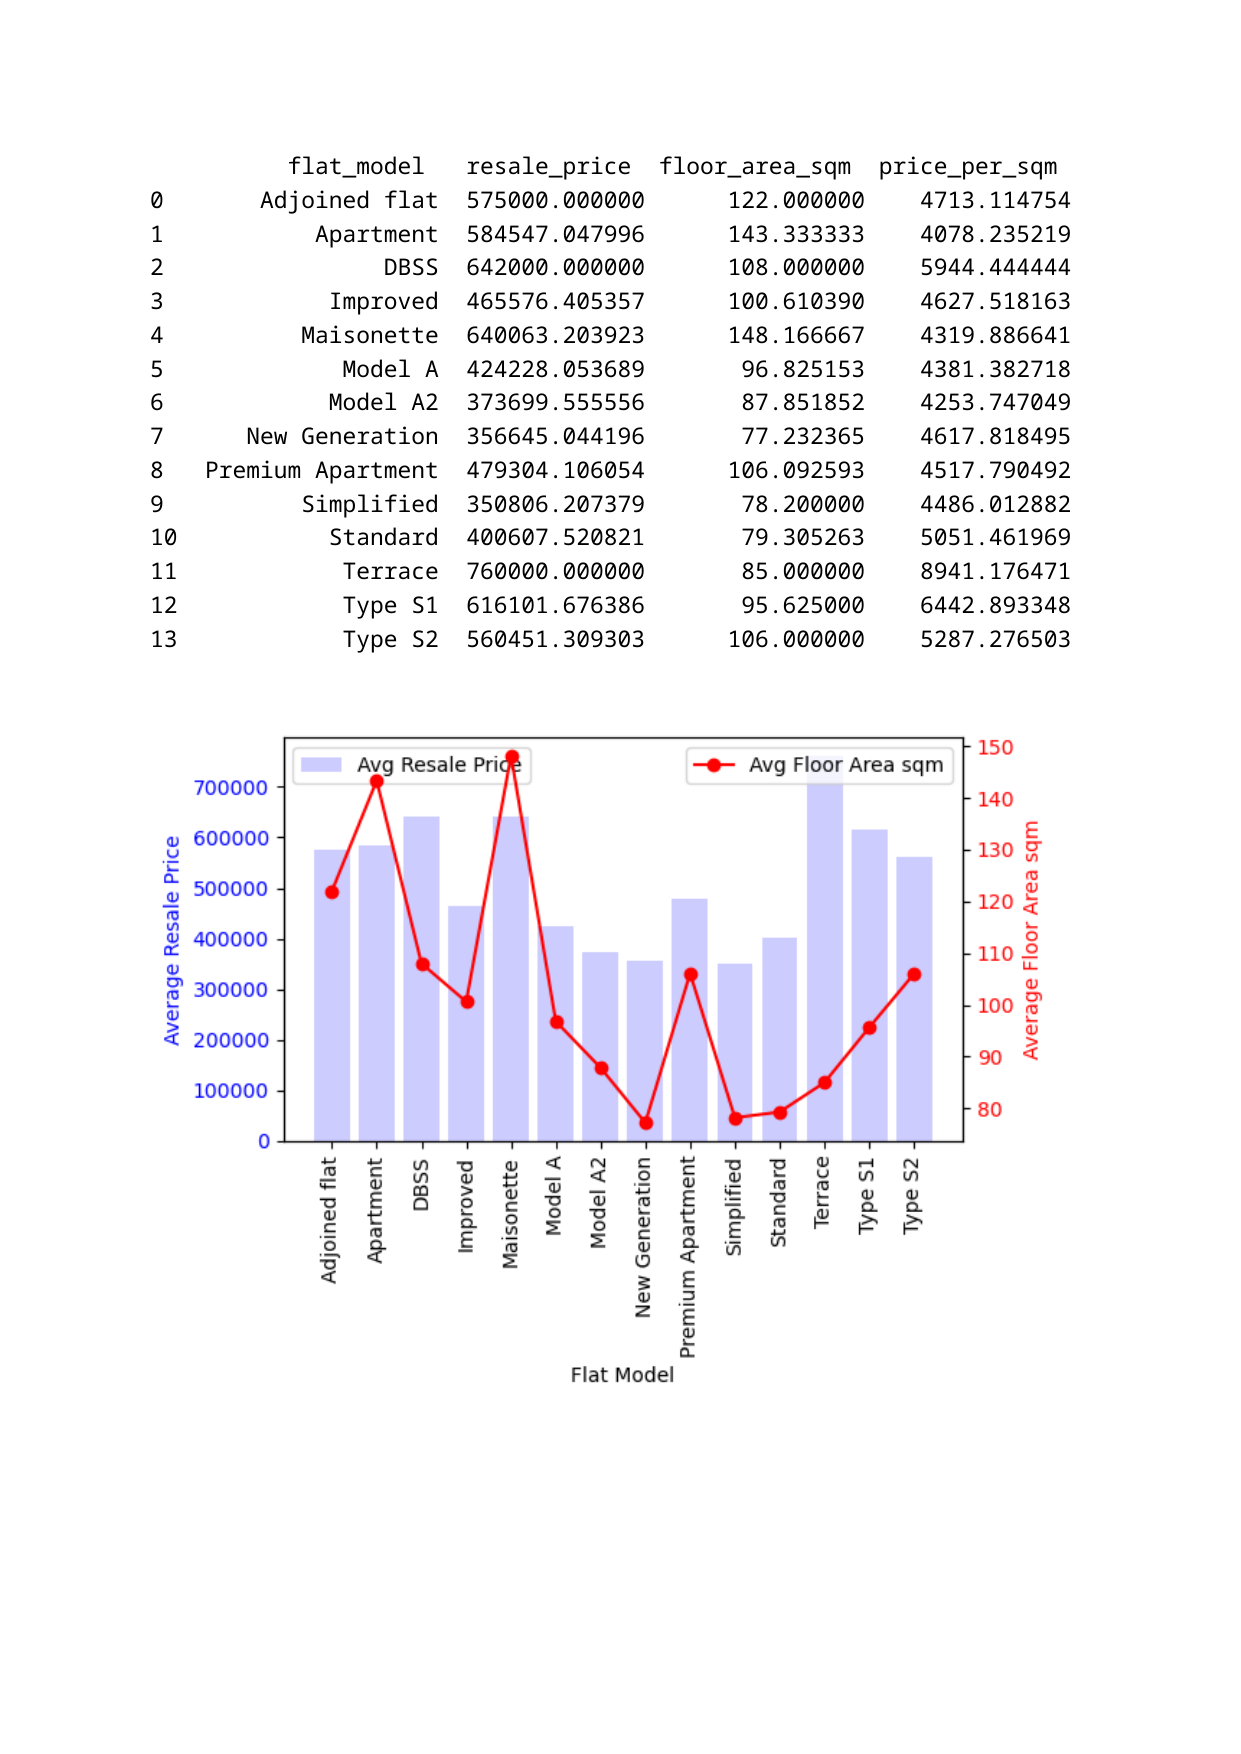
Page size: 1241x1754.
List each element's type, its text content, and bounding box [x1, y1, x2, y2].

picture [150, 723, 1058, 1401]
text flat_model resale_price floor_area_sqm price_per_sqm 0 Adjoined flat 575000.000000 122.000000 4713.114754 1 Apartment 584547.047996 143.333333 4078.235219 2 DBSS 642000.000000 108.000000 5944.444444 3 Improved 465576.405357 100.610390 4627.518163 4 Maisonette 640063.203923 148.166667 4319.886641 5 Model A 424228.053689 96.825153 4381.382718 6 Model A2 373699.555556 87.851852 4253.747049 7 New Generation 356645.044196 77.232365 4617.818495 8 Premium Apartment 479304.106054 106.092593 4517.790492 9 Simplified 350806.207379 78.200000 4486.012882 10 Standard 400607.520821 79.305263 5051.461969 11 Terrace 760000.000000 85.000000 8941.176471 12 Type S1 616101.676386 95.625000 6442.893348 13 Type S2 560451.309303 106.000000 5287.276503 [150, 150, 1090, 654]
